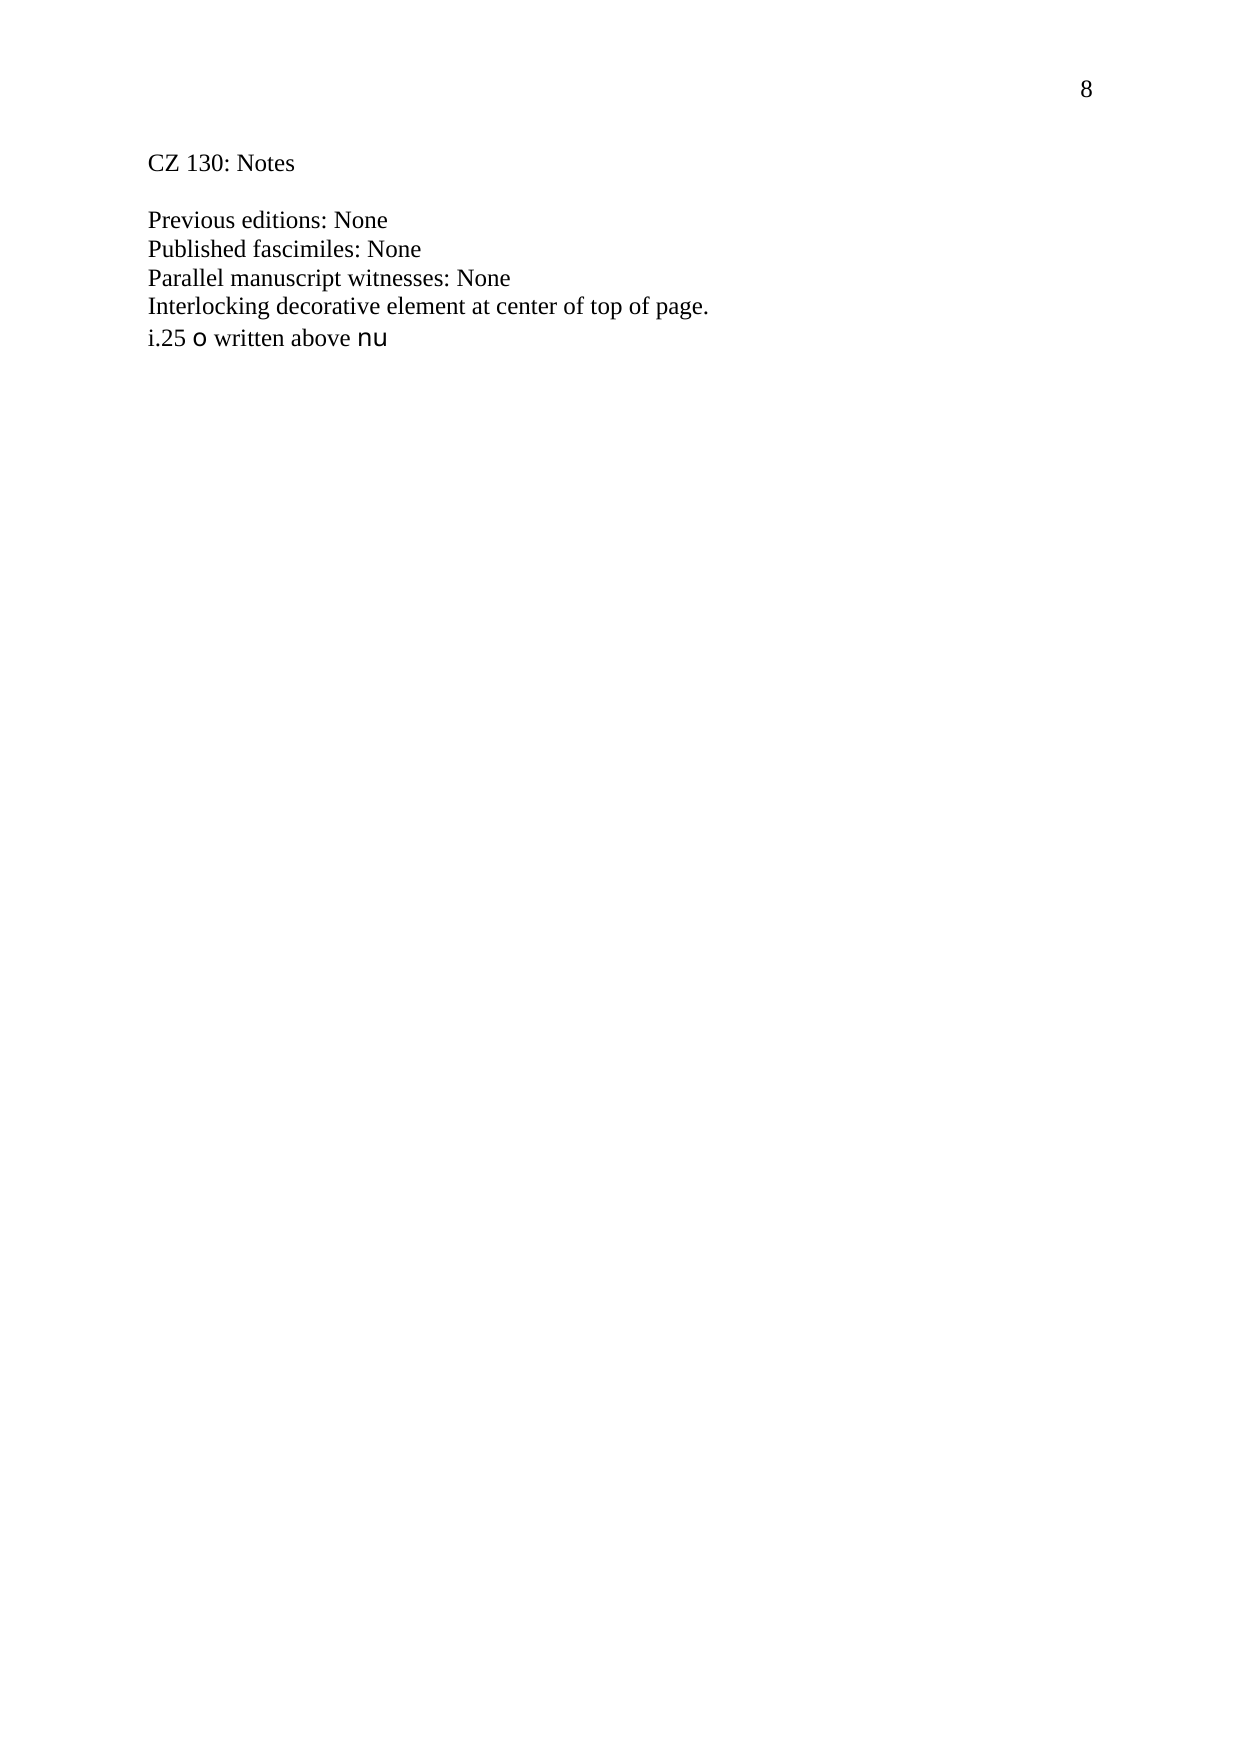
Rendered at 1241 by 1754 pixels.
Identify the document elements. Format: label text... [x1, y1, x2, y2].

text Parallel manuscript witnesses: None [148, 263, 1093, 291]
text Published fascimiles: None [148, 234, 1093, 263]
text Interlocking decorative element at center of top of page. [148, 291, 1093, 320]
text i.25 o written above nu [148, 320, 1093, 354]
text Previous editions: None [148, 205, 1093, 234]
text CZ 130: Notes [148, 148, 1093, 176]
